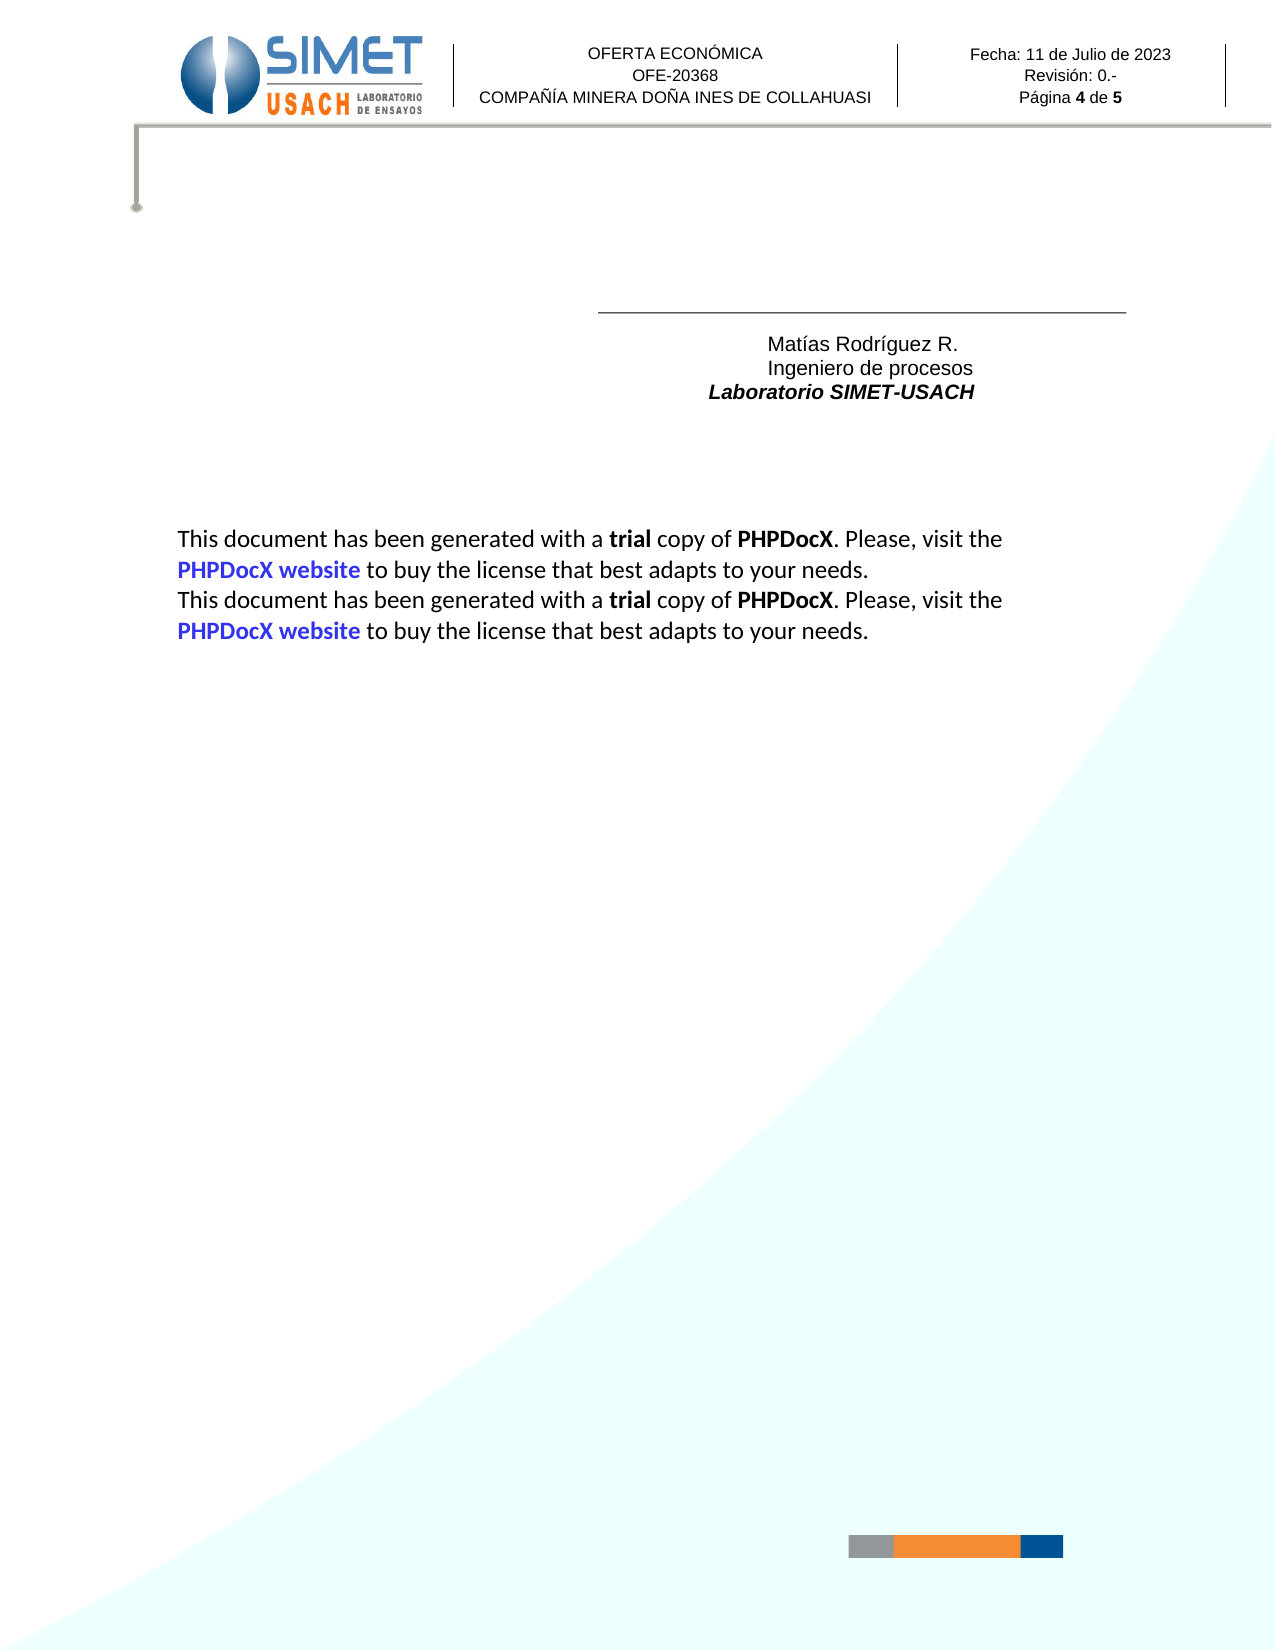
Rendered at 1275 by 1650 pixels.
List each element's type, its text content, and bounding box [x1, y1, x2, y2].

text Ingeniero de procesos [251, 356, 1063, 380]
text This document has been generated with a trial copy of PHPDocX. Please, visit the PHPDocX website to buy the license that best adapts to your needs. [177, 584, 1063, 646]
picture [126, 22, 1272, 219]
text Matías Rodríguez R. [251, 332, 1063, 356]
text Laboratorio SIMET-USACH [177, 380, 1063, 404]
text This document has been generated with a trial copy of PHPDocX. Please, visit the PHPDocX website to buy the license that best adapts to your needs. [177, 523, 1063, 584]
